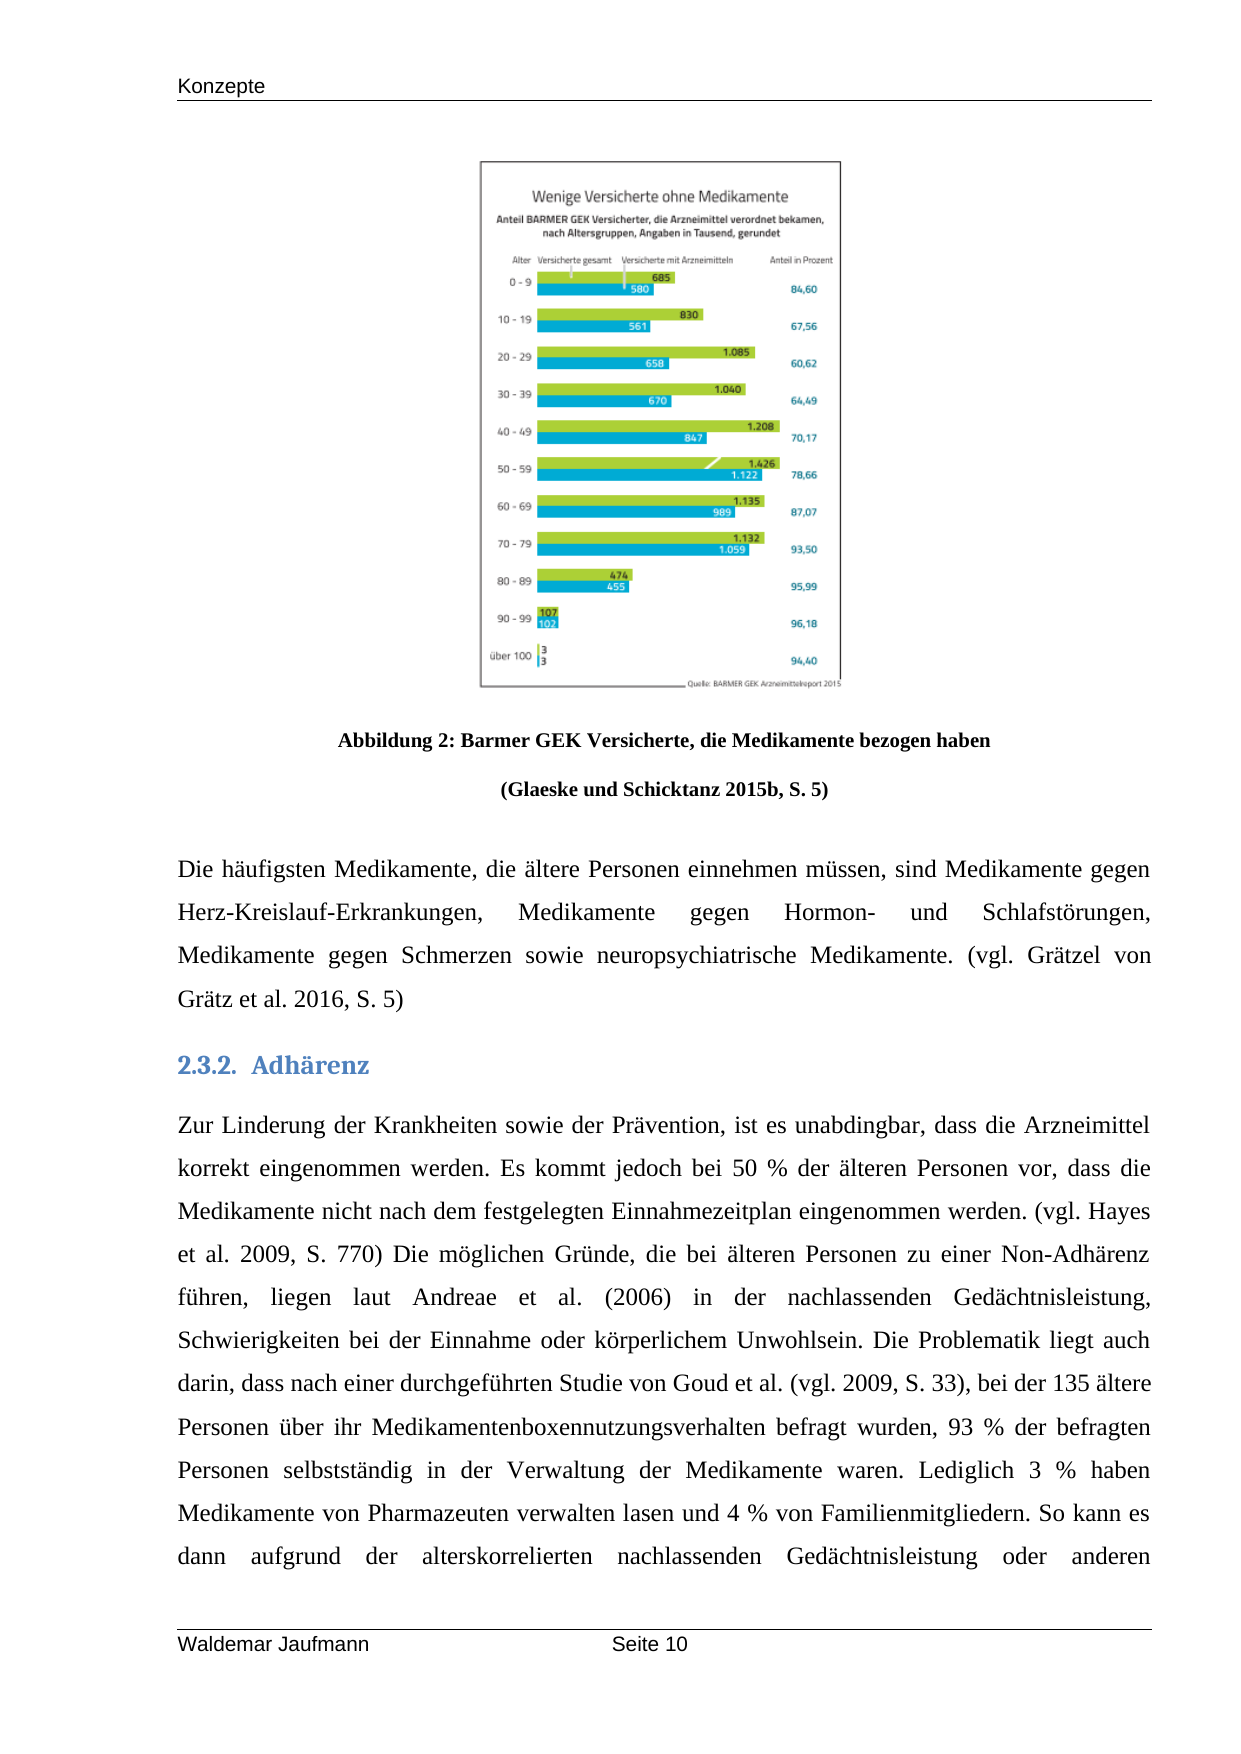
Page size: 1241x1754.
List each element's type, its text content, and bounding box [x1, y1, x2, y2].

text Die häufigsten Medikamente, die ältere Personen einnehmen müssen, sind Medikamente gegen Herz-Kreislauf-Erkrankungen, Medikamente gegen Hormon- und Schlafstörungen, Medikamente gegen Schmerzen sowie neuropsychiatrische Medikamente. (vgl. Grätzel von Grätz et al. 2016, S. 5) [177, 854, 1152, 1012]
picture [449, 147, 880, 702]
subtitle Adhärenz [177, 1048, 1152, 1081]
text (Glaeske und Schicktanz 2015b, S. 5) [177, 777, 1152, 801]
